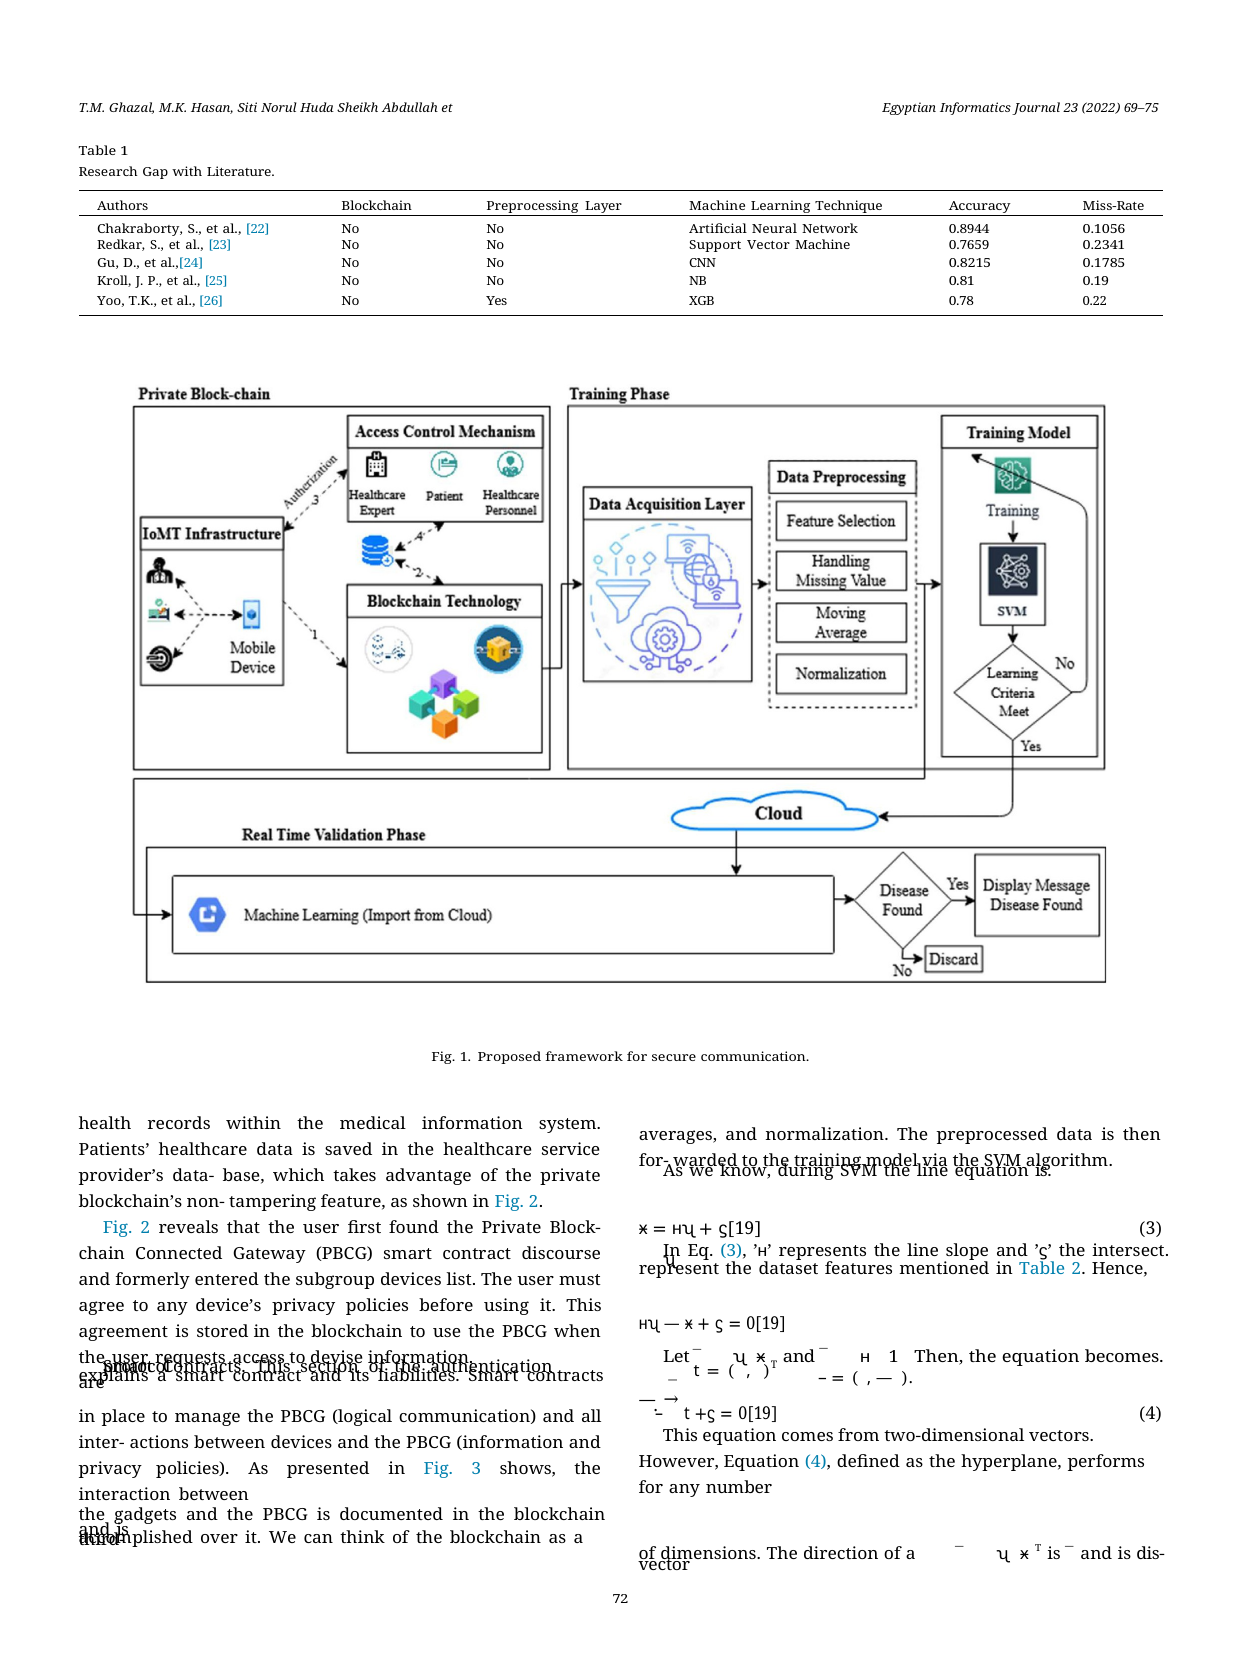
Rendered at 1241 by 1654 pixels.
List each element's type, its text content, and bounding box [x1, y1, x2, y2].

table_cell 0.78 [910, 290, 1044, 315]
subtitle —–→ t +ϛ = 0[19] (4) [639, 1404, 1173, 1423]
table_header Blockchain [303, 191, 448, 215]
table_cell Kroll, J. P., et al., [25] [79, 273, 303, 290]
table_cell XGB [651, 290, 910, 315]
table_cell No [448, 255, 651, 272]
text explains a smart contract and its liabilities. Smart contracts are [78, 1376, 605, 1390]
picture [131, 384, 1107, 984]
table_cell 0.8215 [910, 255, 1044, 272]
table_cell Gu, D., et al.,[24] [79, 255, 303, 272]
table_header Authors [79, 191, 303, 215]
table_cell 0.19 [1044, 273, 1163, 290]
text of dimensions. The direction of a vector [638, 1551, 968, 1572]
table_cell No [303, 273, 448, 290]
text Fig. 1. Proposed framework for secure communication. [67, 1048, 1173, 1066]
text averages, and normalization. The preprocessed data is then for- warded to the training model via the SVM algorithm. [638, 1123, 1173, 1172]
table_cell CNN [651, 255, 910, 272]
table_cell No [448, 216, 651, 237]
text Research Gap with Literature. [78, 163, 1173, 180]
table_cell Support Vector Machine [651, 237, 910, 254]
table_cell 0.81 [910, 273, 1044, 290]
text This equation comes from two-dimensional vectors. However, Equation (4), defined as the hyperplane, performs for any number [638, 1423, 1173, 1498]
text health records within the medical information system. Patients’ healthcare data is saved in the healthcare service provider’s data- base, which takes advantage of the private blockchain’s non- tampering feature, as shown in Fig. 2. [78, 1112, 601, 1212]
table_cell Yoo, T.K., et al., [26] [79, 290, 303, 315]
subtitle ʜʯ — ӿ + ϛ = 0[19] [638, 1276, 1173, 1343]
subtitle ӿ = ʜʯ + ϛ[19] (3) [638, 1176, 1173, 1249]
table_cell Chakraborty, S., et al., [22] [79, 216, 303, 237]
table_cell NB [651, 273, 910, 290]
text the gadgets and the PBCG is documented in the blockchain and is [78, 1508, 605, 1539]
table_cell No [303, 290, 448, 315]
text In Eq. (3), ’ʜ’ represents the line slope and ’ϛ’ the intersect. ʯ [673, 1249, 1173, 1267]
picture [810, 1455, 816, 1464]
table_cell No [303, 216, 448, 237]
text Fig. 2 reveals that the user first found the Private Block-chain Connected Gateway (PBCG) smart contract discourse and formerly entered the subgroup devices list. The user must agree to any device’s privacy policies before using it. This agreement is stored in the blockchain to use the PBCG when the user requests access to devise information. [78, 1216, 601, 1369]
table_cell No [303, 255, 448, 272]
table_header Accuracy [910, 191, 1044, 215]
table_cell 0.7659 [910, 237, 1044, 254]
table_cell No [448, 237, 651, 254]
table_cell Redkar, S., et al., [23] [79, 237, 303, 254]
picture [190, 258, 197, 265]
table_cell No [448, 273, 651, 290]
table_header Miss-Rate [1044, 191, 1163, 215]
table_cell 0.2341 [1044, 237, 1163, 254]
text in place to manage the PBCG (logical communication) and all inter- actions between devices and the PBCG (information and privacy policies). As presented in Fig. 3 shows, the interaction between [78, 1404, 601, 1505]
table_cell Yes [448, 290, 651, 315]
table_cell No [303, 237, 448, 254]
table_cell Artificial Neural Network [651, 216, 910, 237]
text Table 1 [78, 142, 1173, 159]
table_cell 0.1056 [1044, 216, 1163, 237]
table_cell 0.1785 [1044, 255, 1163, 272]
table_header Machine Learning Technique [651, 191, 910, 215]
table_header Preprocessing Layer [448, 191, 651, 215]
table_cell 0.8944 [910, 216, 1044, 237]
table_cell 0.22 [1044, 290, 1163, 315]
